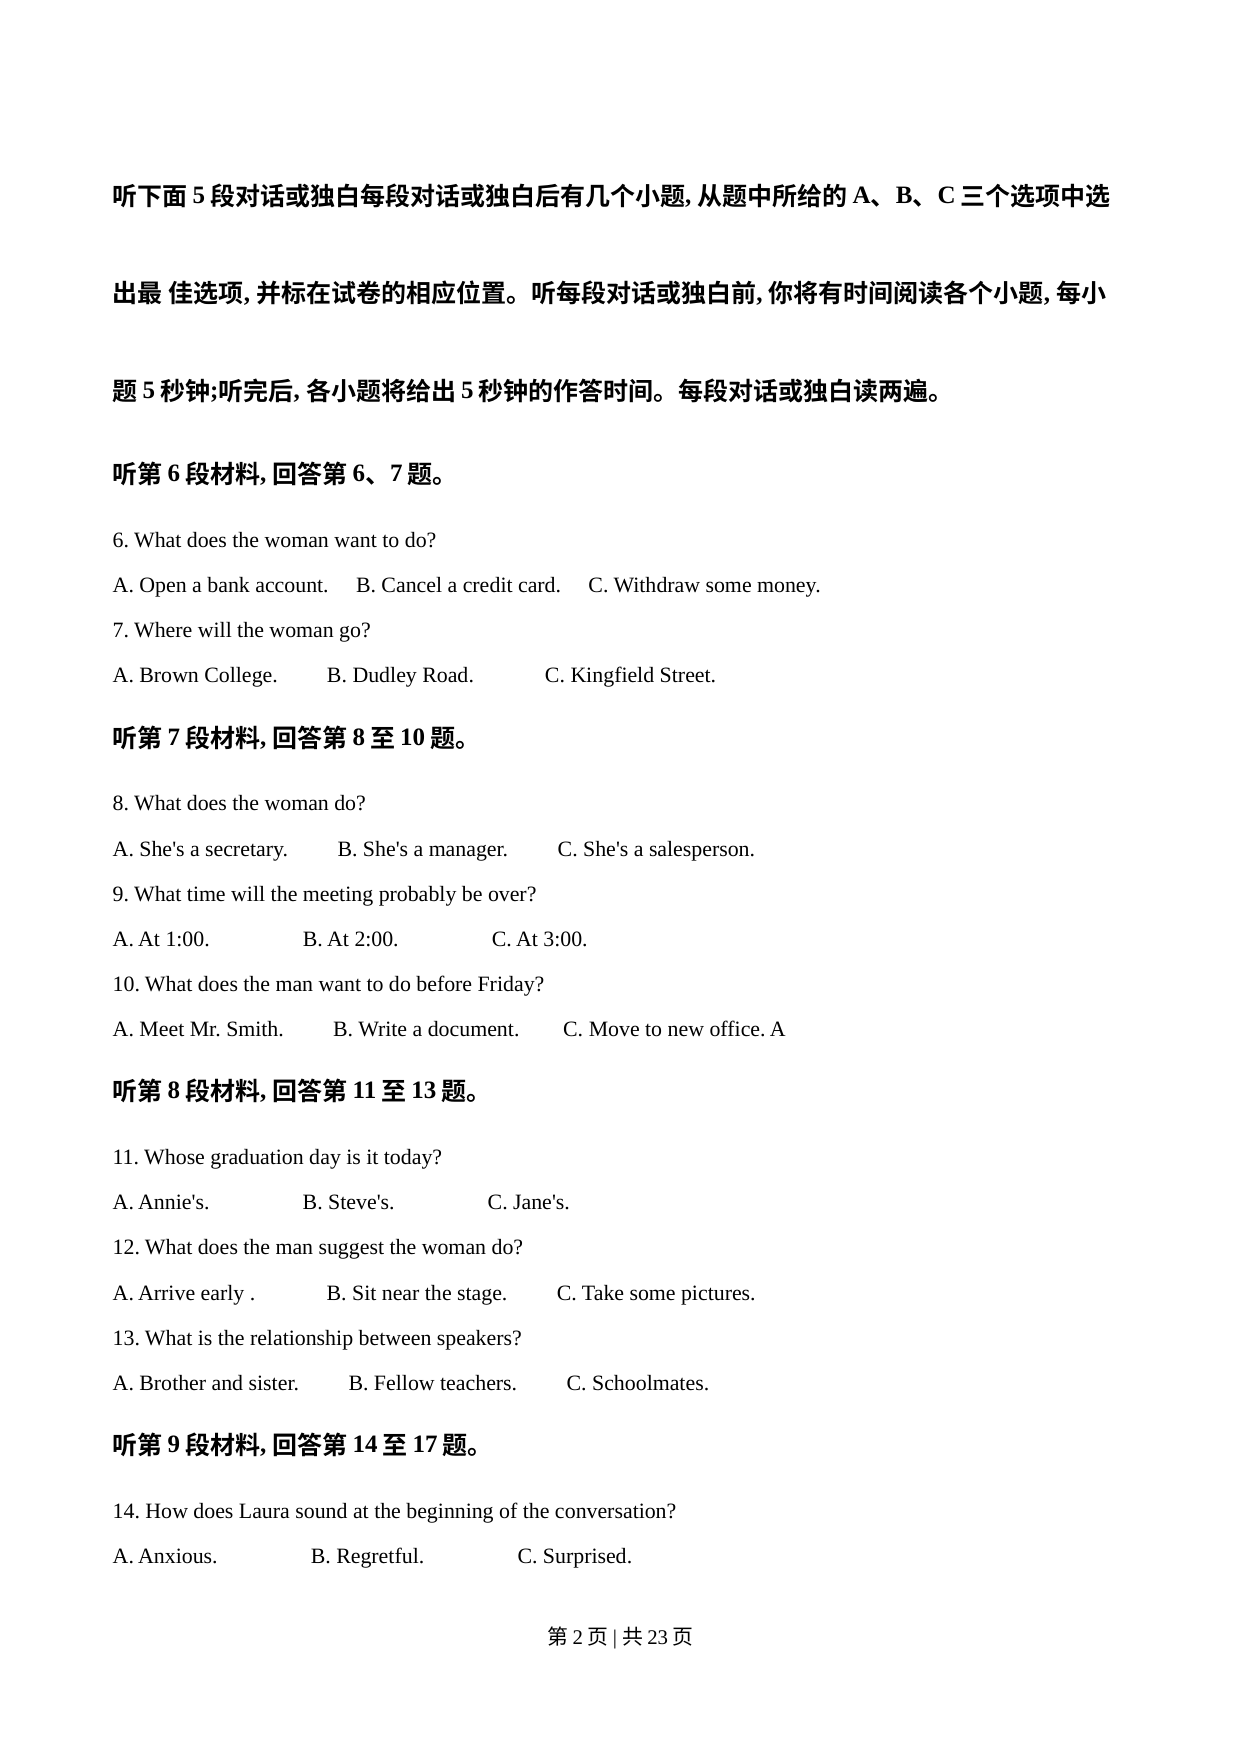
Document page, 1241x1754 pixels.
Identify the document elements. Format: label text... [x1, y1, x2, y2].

text A. Annie's. B. Steve's. C. Jane's. [112, 1186, 1128, 1218]
text 听第7段材料, 回答第8至10题。 [112, 704, 1128, 769]
text 6. What does the woman want to do? [112, 523, 1128, 556]
text 12. What does the man suggest the woman do? [112, 1231, 1128, 1263]
text 11. Whose graduation day is it today? [112, 1141, 1128, 1173]
text 14. How does Laura sound at the beginning of the conversation? [112, 1494, 1128, 1527]
text 10. What does the man want to do before Friday? [112, 967, 1128, 1000]
text A. Arrive early . B. Sit near the stage. C. Take some pictures. [112, 1276, 1128, 1308]
text A. Open a bank account. B. Cancel a credit card. C. Withdraw some money. [112, 568, 1128, 601]
text 8. What does the woman do? [112, 787, 1128, 819]
text 7. Where will the woman go? [112, 613, 1128, 646]
text 听第9段材料, 回答第14至17题。 [112, 1411, 1128, 1476]
text A. Anxious. B. Regretful. C. Surprised. [112, 1539, 1128, 1572]
text 听下面5段对话或独白每段对话或独白后有几个小题, 从题中所给的A、B、C三个选项中选出最 佳选项, 并标在试卷的相应位置。听每段对话或独白前, 你将有时间阅读各个小题, 每小题5秒钟;听完后, 各小题将给出5秒钟的作答时间。每段对话或独白读两遍。 [112, 162, 1128, 422]
text A. Brown College. B. Dudley Road. C. Kingfield Street. [112, 658, 1128, 691]
text 13. What is the relationship between speakers? [112, 1321, 1128, 1353]
text 9. What time will the meeting probably be over? [112, 877, 1128, 909]
text 听第6段材料, 回答第6、7题。 [112, 440, 1128, 505]
text 听第8段材料, 回答第11至13题。 [112, 1057, 1128, 1122]
text A. Meet Mr. Smith. B. Write a document. C. Move to new office. A [112, 1012, 1128, 1045]
text A. At 1:00. B. At 2:00. C. At 3:00. [112, 922, 1128, 954]
text A. She's a secretary. B. She's a manager. C. She's a salesperson. [112, 832, 1128, 864]
text A. Brother and sister. B. Fellow teachers. C. Schoolmates. [112, 1366, 1128, 1398]
